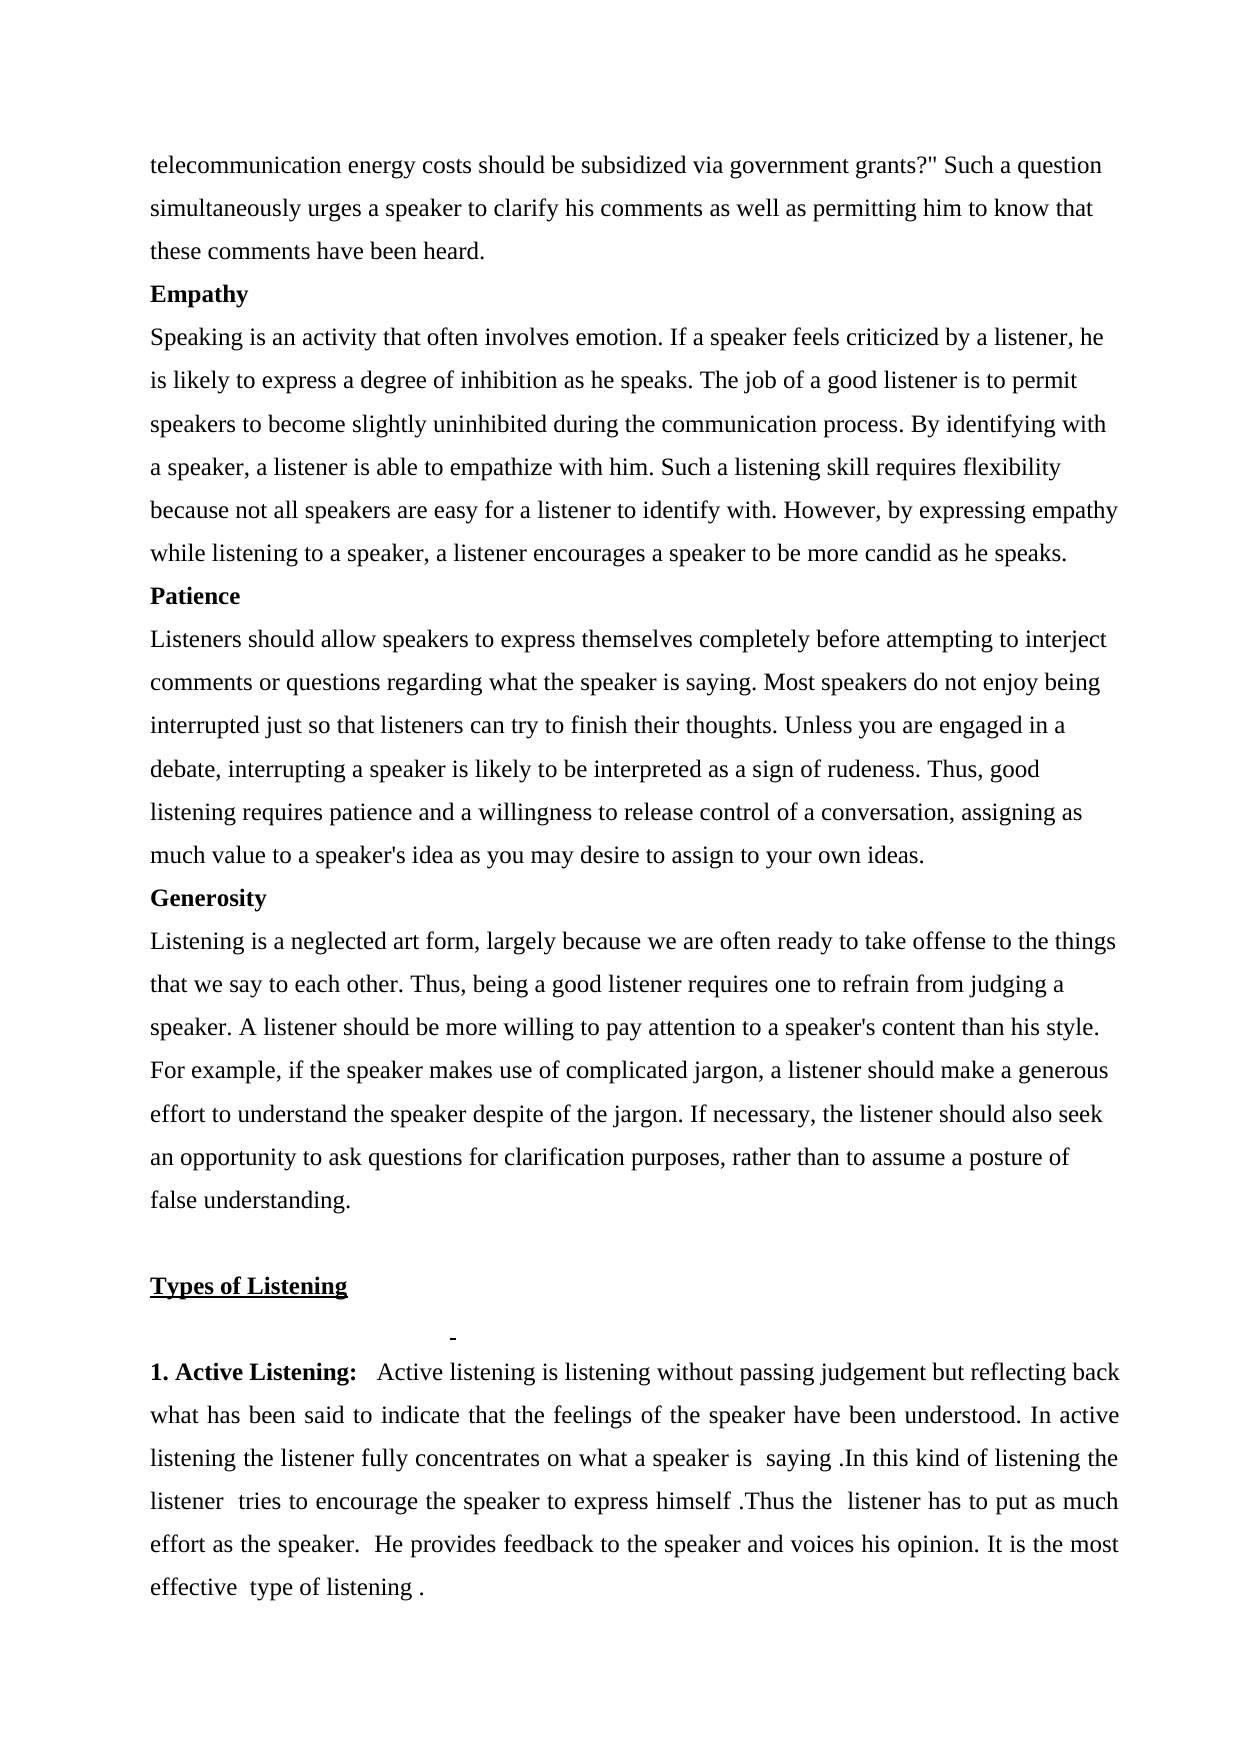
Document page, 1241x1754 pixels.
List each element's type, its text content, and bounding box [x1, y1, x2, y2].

text 1. Active Listening: Active listening is listening without passing judgement but reflecting back what has been said to indicate that the feelings of the speaker have been understood. In active listening the listener fully concentrates on what a speaker is saying .In this kind of listening the listener tries to encourage the speaker to express himself .Thus the listener has to put as much effort as the speaker. He provides feedback to the speaker and voices his opinion. It is the most effective type of listening . [150, 1357, 1120, 1601]
text Types of Listening [150, 1271, 1120, 1300]
subtitle Patience [150, 581, 1120, 610]
text Speaking is an activity that often involves emotion. If a speaker feels criticized by a listener, he is likely to express a degree of inhibition as he speaks. The job of a good listener is to permit speakers to become slightly uninhibited during the communication process. By identifying with a speaker, a listener is able to empathize with him. Such a listening skill requires flexibility because not all speakers are easy for a listener to identify with. However, by expressing empathy while listening to a speaker, a listener encourages a speaker to be more candid as he speaks. [150, 322, 1120, 567]
subtitle Empathy [150, 279, 1120, 308]
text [150, 150, 1120, 265]
subtitle Generosity [150, 883, 1120, 912]
text Listening is a neglected art form, largely because we are often ready to take offense to the things that we say to each other. Thus, being a good listener requires one to refrain from judging a speaker. A listener should be more willing to pay attention to a speaker's content than his style. For example, if the speaker makes use of complicated jargon, a listener should make a generous effort to understand the speaker despite of the jargon. If necessary, the listener should also seek an opportunity to ask questions for clarification purposes, rather than to assume a posture of false understanding. [150, 926, 1120, 1214]
text Listeners should allow speakers to express themselves completely before attempting to interject comments or questions regarding what the speaker is saying. Most speakers do not enjoy being interrupted just so that listeners can try to finish their thoughts. Unless you are engaged in a debate, interrupting a speaker is likely to be interpreted as a sign of rudeness. Thus, good listening requires patience and a willingness to release control of a conversation, assigning as much value to a speaker's idea as you may desire to assign to your own ideas. [150, 624, 1120, 869]
